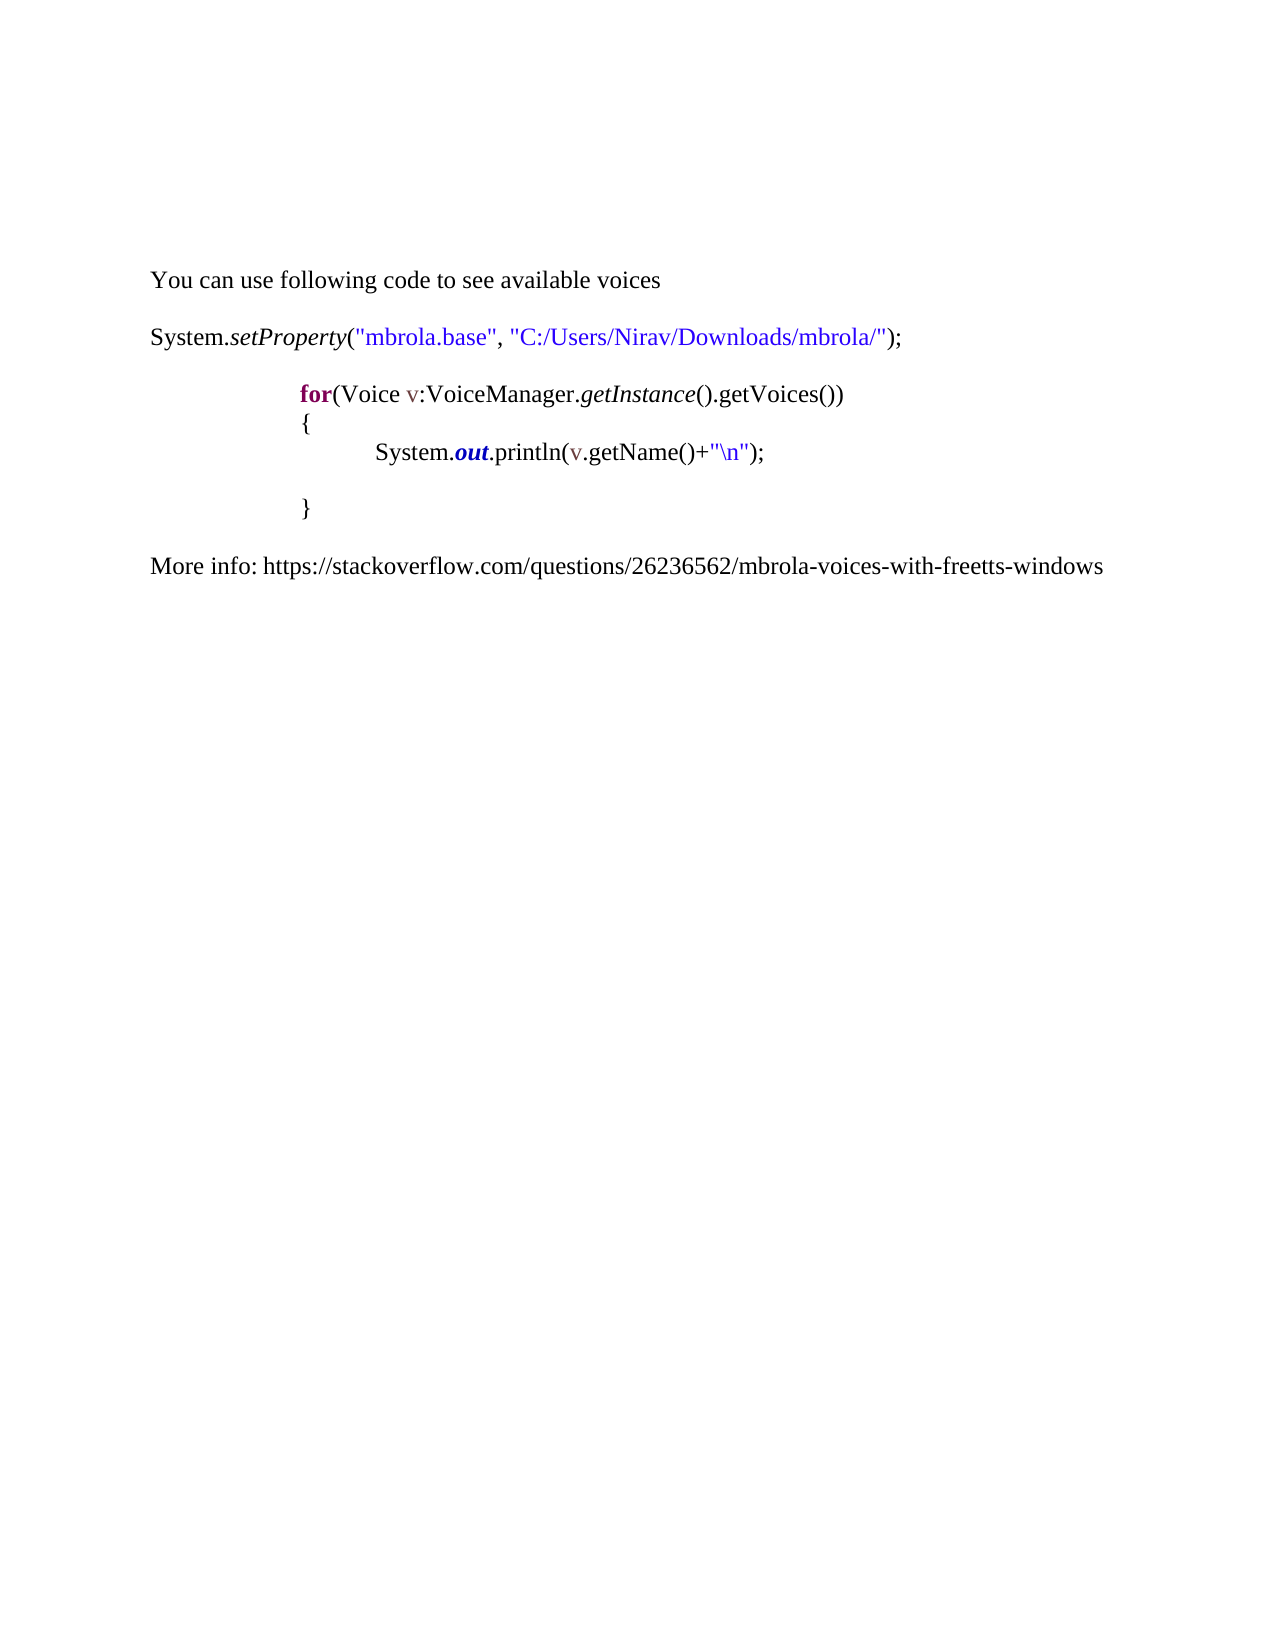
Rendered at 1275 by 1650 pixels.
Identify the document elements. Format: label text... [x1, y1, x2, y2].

text for(Voice v:VoiceManager.getInstance().getVoices()) [150, 379, 1125, 408]
text System.out.println(v.getName()+"\n"); [150, 437, 1125, 466]
text } [150, 493, 1125, 522]
text You can use following code to see available voices [150, 265, 1125, 294]
text System.setProperty("mbrola.base", "C:/Users/Nirav/Downloads/mbrola/"); [150, 322, 1125, 351]
text More info: https://stackoverflow.com/questions/26236562/mbrola-voices-with-freetts-windows [150, 551, 1125, 580]
text { [150, 408, 1125, 437]
